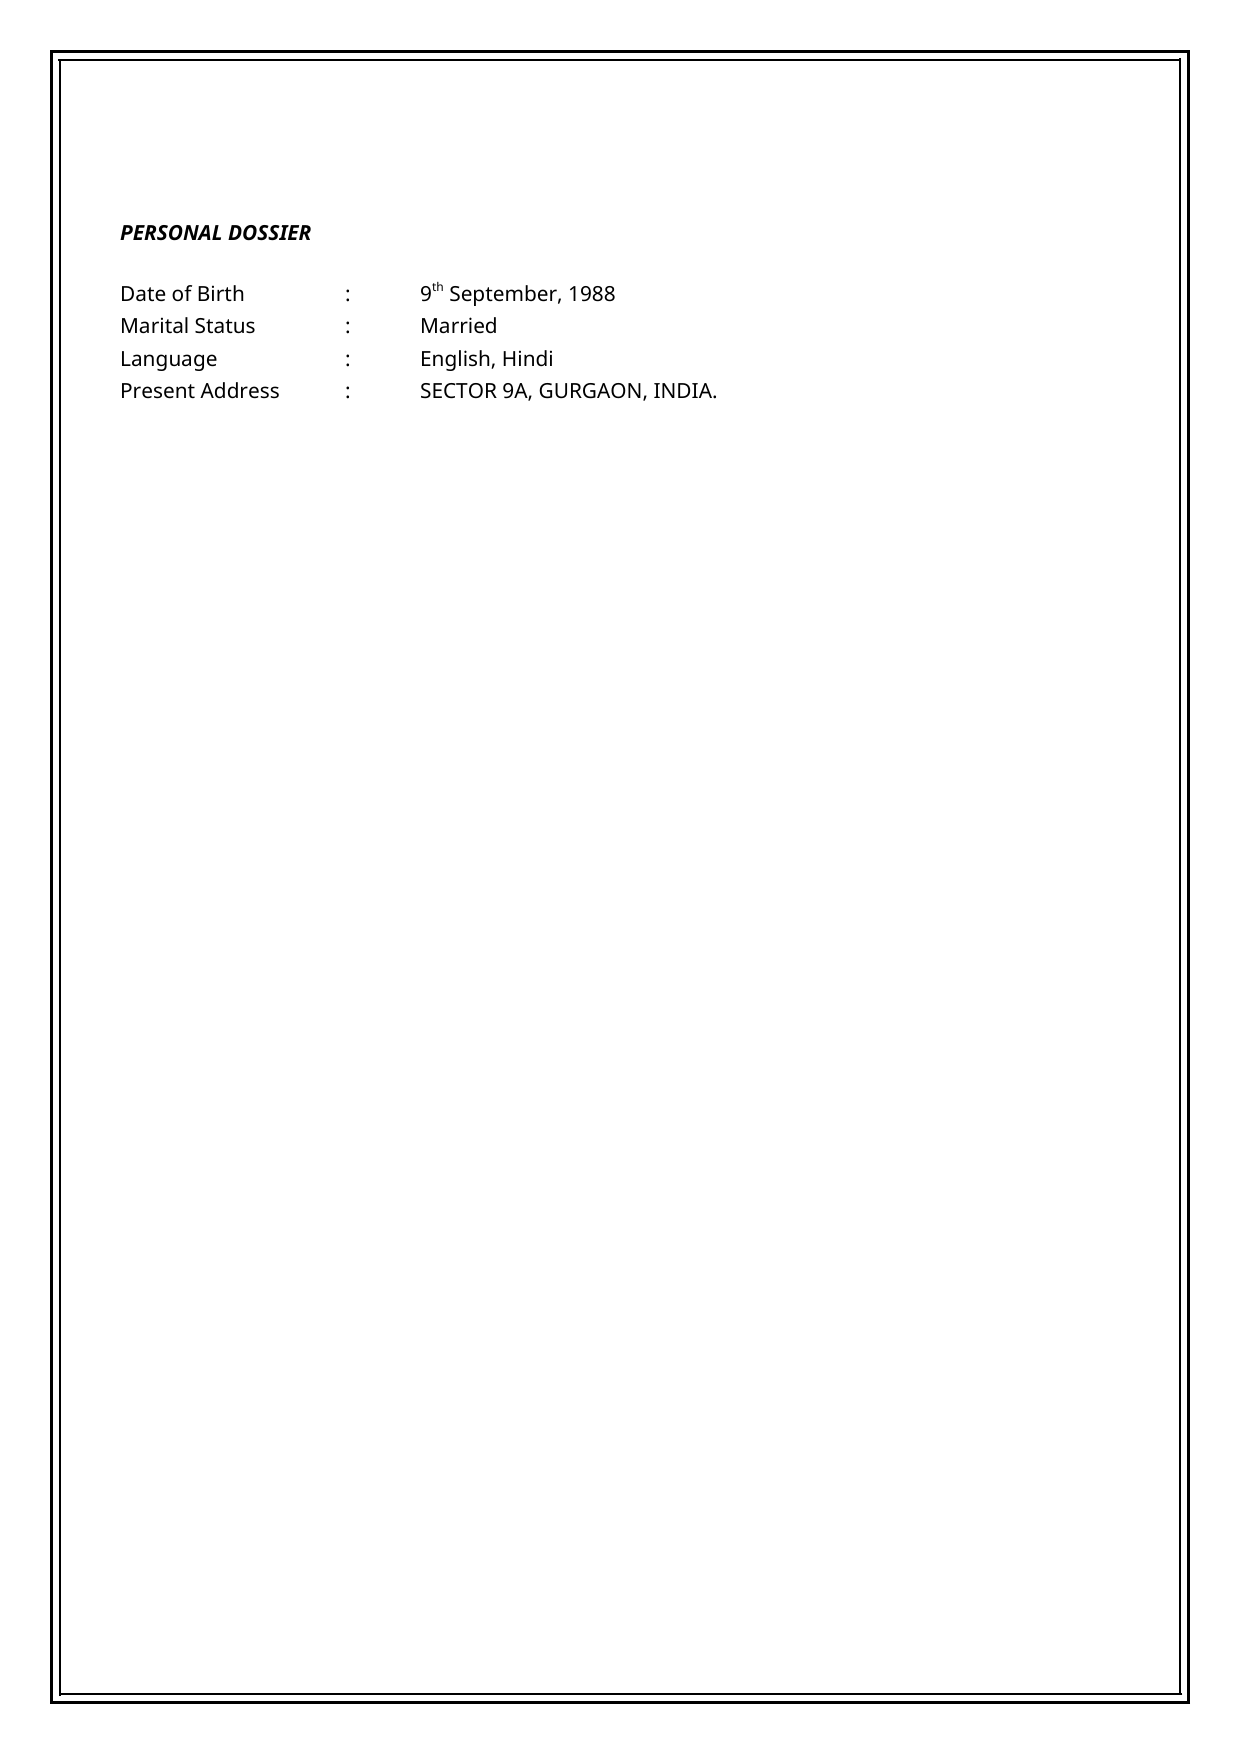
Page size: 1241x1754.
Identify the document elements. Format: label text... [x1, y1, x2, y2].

text Date of Birth : 9th September, 1988 [120, 250, 1120, 307]
text Marital Status : Married [120, 311, 1120, 340]
text Language : English, Hindi [120, 344, 1120, 372]
text Present Address : SECTOR 9A, GURGAON, INDIA. [120, 377, 1120, 405]
text PERSONAL DOSSIER [120, 218, 1120, 246]
